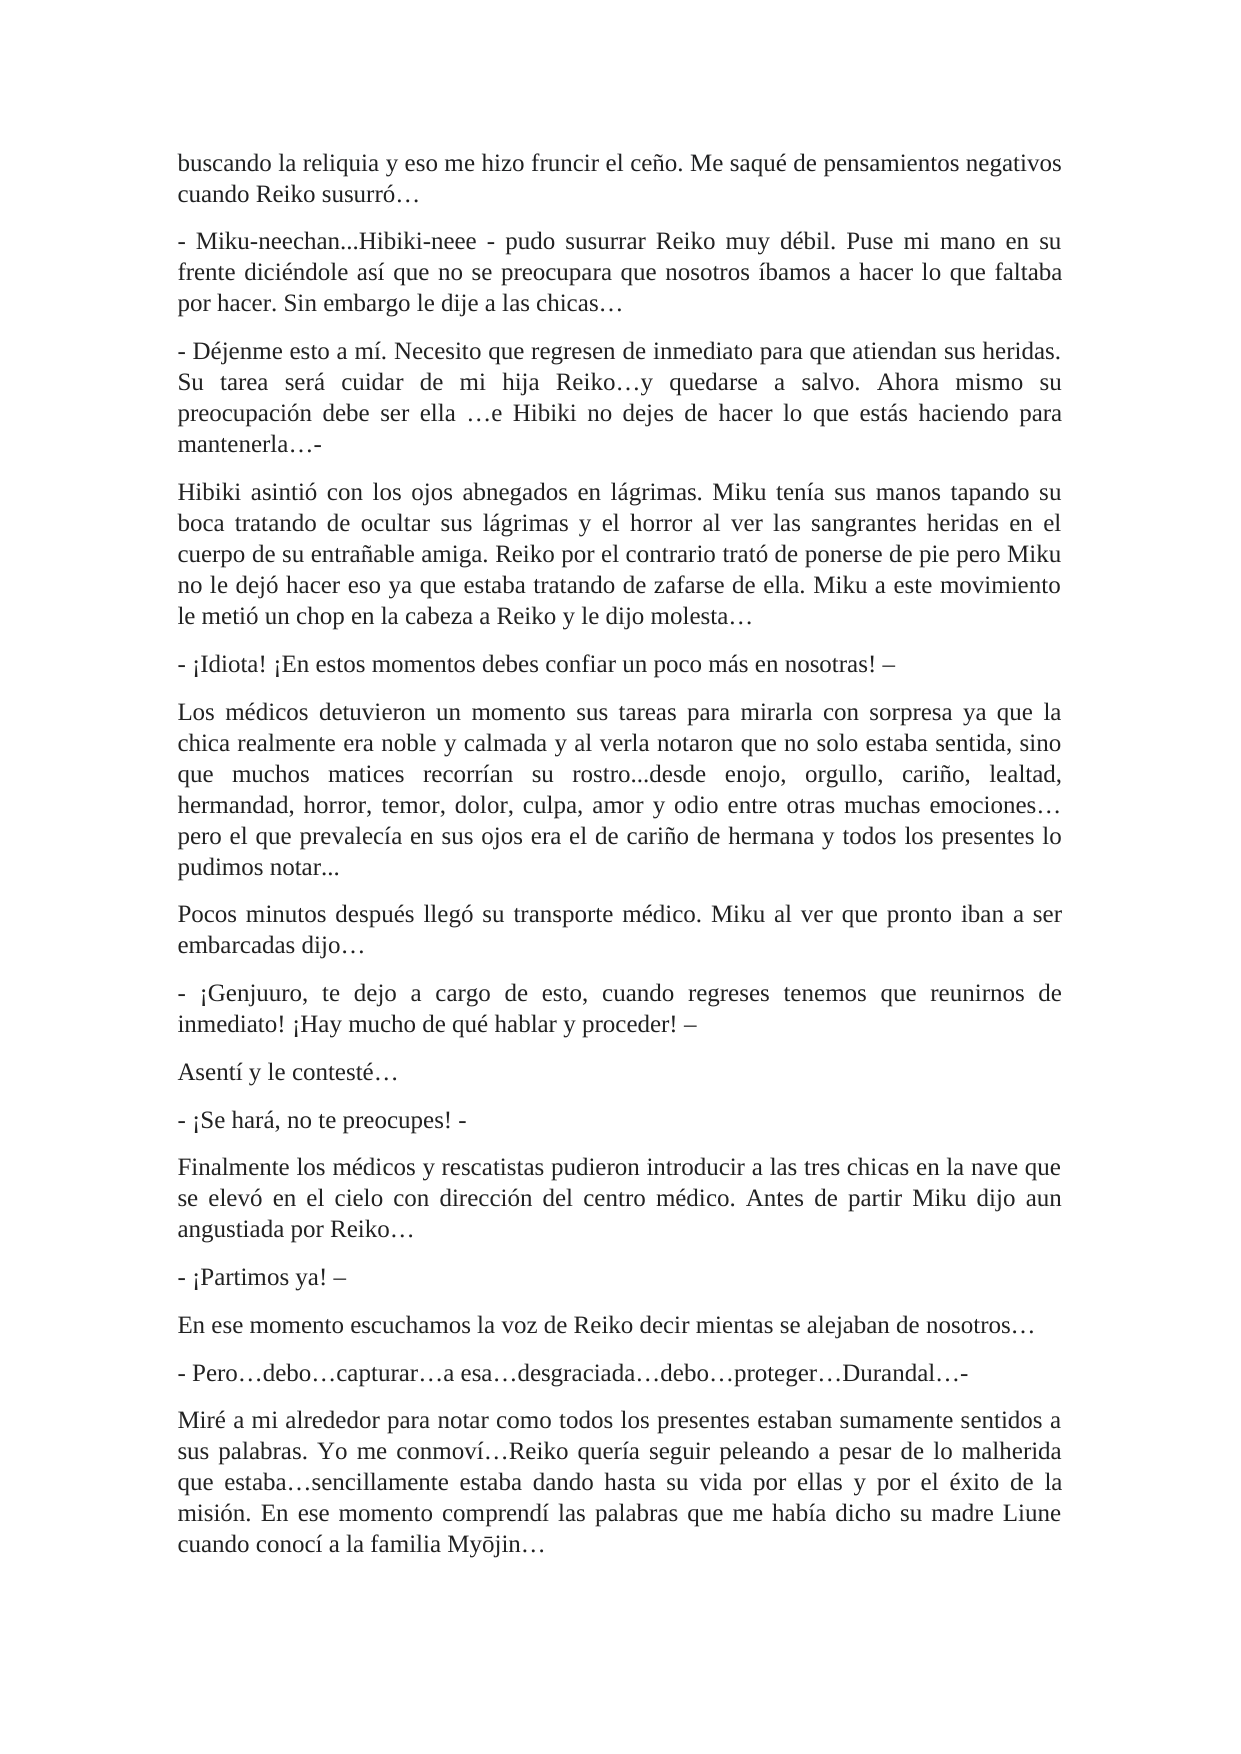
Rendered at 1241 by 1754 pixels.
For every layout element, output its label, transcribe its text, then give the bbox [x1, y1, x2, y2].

text - ¡Genjuuro, te dejo a cargo de esto, cuando regreses tenemos que reunirnos de inmediato! ¡Hay mucho de qué hablar y proceder! – [177, 978, 1063, 1038]
text - ¡Partimos ya! – [177, 1262, 1063, 1291]
text Los médicos detuvieron un momento sus tareas para mirarla con sorpresa ya que la chica realmente era noble y calmada y al verla notaron que no solo estaba sentida, sino que muchos matices recorrían su rostro...desde enojo, orgullo, cariño, lealtad, hermandad, horror, temor, dolor, culpa, amor y odio entre otras muchas emociones…pero el que prevalecía en sus ojos era el de cariño de hermana y todos los presentes lo pudimos notar... [177, 697, 1063, 881]
text Hibiki asintió con los ojos abnegados en lágrimas. Miku tenía sus manos tapando su boca tratando de ocultar sus lágrimas y el horror al ver las sangrantes heridas en el cuerpo de su entrañable amiga. Reiko por el contrario trató de ponerse de pie pero Miku no le dejó hacer eso ya que estaba tratando de zafarse de ella. Miku a este movimiento le metió un chop en la cabeza a Reiko y le dijo molesta… [177, 477, 1063, 630]
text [177, 148, 1063, 207]
text Miré a mi alrededor para notar como todos los presentes estaban sumamente sentidos a sus palabras. Yo me conmoví…Reiko quería seguir peleando a pesar de lo malherida que estaba…sencillamente estaba dando hasta su vida por ellas y por el éxito de la misión. En ese momento comprendí las palabras que me había dicho su madre Liune cuando conocí a la familia Myōjin… [177, 1405, 1063, 1558]
text Asentí y le contesté… [177, 1057, 1063, 1086]
text - Pero…debo…capturar…a esa…desgraciada…debo…proteger…Durandal…- [177, 1358, 1063, 1386]
text - Miku-neechan...Hibiki-neee - pudo susurrar Reiko muy débil. Puse mi mano en su frente diciéndole así que no se preocupara que nosotros íbamos a hacer lo que faltaba por hacer. Sin embargo le dije a las chicas… [177, 226, 1063, 317]
text En ese momento escuchamos la voz de Reiko decir mientas se alejaban de nosotros… [177, 1310, 1063, 1339]
text Finalmente los médicos y rescatistas pudieron introducir a las tres chicas en la nave que se elevó en el cielo con dirección del centro médico. Antes de partir Miku dijo aun angustiada por Reiko… [177, 1152, 1063, 1243]
text - ¡Se hará, no te preocupes! - [177, 1105, 1063, 1133]
text Pocos minutos después llegó su transporte médico. Miku al ver que pronto iban a ser embarcadas dijo… [177, 899, 1063, 959]
text - ¡Idiota! ¡En estos momentos debes confiar un poco más en nosotras! – [177, 649, 1063, 678]
text - Déjenme esto a mí. Necesito que regresen de inmediato para que atiendan sus heridas. Su tarea será cuidar de mi hija Reiko…y quedarse a salvo. Ahora mismo su preocupación debe ser ella …e Hibiki no dejes de hacer lo que estás haciendo para mantenerla…- [177, 336, 1063, 458]
